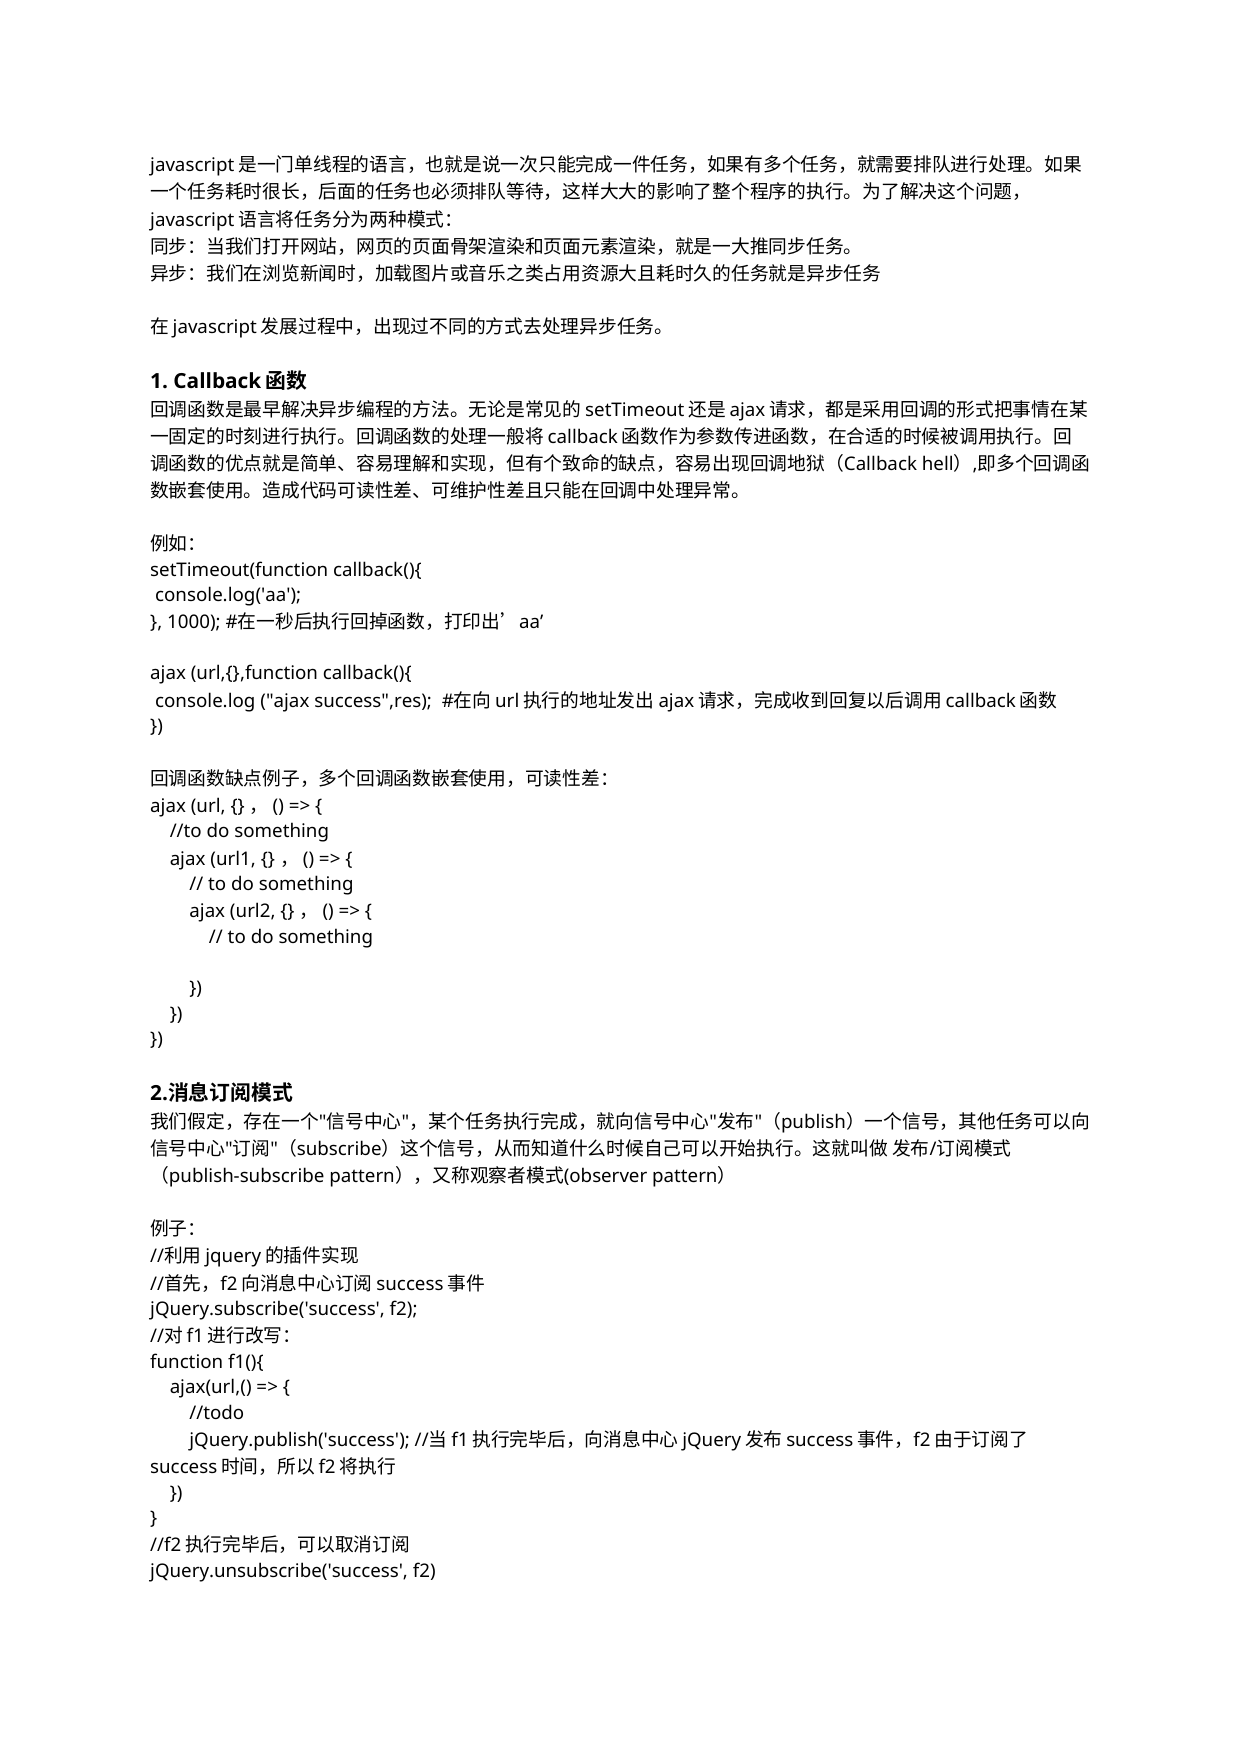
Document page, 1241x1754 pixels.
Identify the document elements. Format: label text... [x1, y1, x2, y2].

text ajax (url1, {} ， () => { [150, 843, 1090, 871]
text }) [150, 1479, 1090, 1504]
text //to do something [150, 818, 1090, 843]
text // to do something [150, 871, 1090, 896]
text //todo [150, 1399, 1090, 1424]
text console.log ("ajax success",res); #在向url执行的地址发出 ajax请求，完成收到回复以后调用callback函数 [150, 685, 1090, 712]
text jQuery.subscribe('success', f2); [150, 1295, 1090, 1321]
text 回调函数是最早解决异步编程的方法。无论是常见的setTimeout还是ajax请求，都是采用回调的形式把事情在某一固定的时刻进行执行。回调函数的处理一般将callback函数作为参数传进函数，在合适的时候被调用执行。回调函数的优点就是简单、容易理解和实现，但有个致命的缺点，容易出现回调地狱（Callback hell）,即多个回调函数嵌套使用。造成代码可读性差、可维护性差且只能在回调中处理异常。 [150, 394, 1090, 503]
text }) [150, 712, 1090, 738]
text jQuery.unsubscribe('success', f2) [150, 1557, 1090, 1583]
text }) [150, 1000, 1090, 1025]
text javascript是一门单线程的语言，也就是说一次只能完成一件任务，如果有多个任务，就需要排队进行处理。如果一个任务耗时很长，后面的任务也必须排队等待，这样大大的影响了整个程序的执行。为了解决这个问题，javascript语言将任务分为两种模式： [150, 150, 1090, 232]
text //f2执行完毕后，可以取消订阅 [150, 1530, 1090, 1557]
text ajax (url,{},function callback(){ [150, 660, 1090, 685]
text setTimeout(function callback(){ [150, 556, 1090, 581]
text 同步：当我们打开网站，网页的页面骨架渲染和页面元素渲染，就是一大推同步任务。 [150, 232, 1090, 259]
text ajax(url,() => { [150, 1373, 1090, 1399]
text //对f1进行改写： [150, 1321, 1090, 1348]
text // to do something [150, 923, 1090, 949]
text 我们假定，存在一个"信号中心"，某个任务执行完成，就向信号中心"发布"（publish）一个信号，其他任务可以向信号中心"订阅"（subscribe）这个信号，从而知道什么时候自己可以开始执行。这就叫做 发布/订阅模式（publish-subscribe pattern），又称观察者模式(observer pattern） [150, 1107, 1090, 1188]
text function f1(){ [150, 1348, 1090, 1373]
text 例子： [150, 1214, 1090, 1241]
text 例如： [150, 529, 1090, 556]
text //首先，f2向消息中心订阅success事件 [150, 1268, 1090, 1295]
text jQuery.publish('success'); //当f1执行完毕后，向消息中心jQuery发布success事件，f2由于订阅了success时间，所以f2将执行 [150, 1424, 1090, 1479]
text }, 1000); #在一秒后执行回掉函数，打印出’aa’ [150, 607, 1090, 634]
text ajax (url, {} ， () => { [150, 791, 1090, 818]
text 在javascript发展过程中，出现过不同的方式去处理异步任务。 [150, 311, 1090, 339]
text }) [150, 974, 1090, 1000]
text ajax (url2, {} ， () => { [150, 896, 1090, 923]
text console.log('aa'); [150, 581, 1090, 607]
text }) [150, 1025, 1090, 1051]
text } [150, 1504, 1090, 1530]
text 异步：我们在浏览新闻时，加载图片或音乐之类占用资源大且耗时久的任务就是异步任务 [150, 259, 1090, 286]
text 2.消息订阅模式 [150, 1076, 1090, 1107]
text //利用jquery的插件实现 [150, 1241, 1090, 1268]
text 1. Callback函数 [150, 364, 1090, 394]
text 回调函数缺点例子，多个回调函数嵌套使用，可读性差： [150, 763, 1090, 791]
